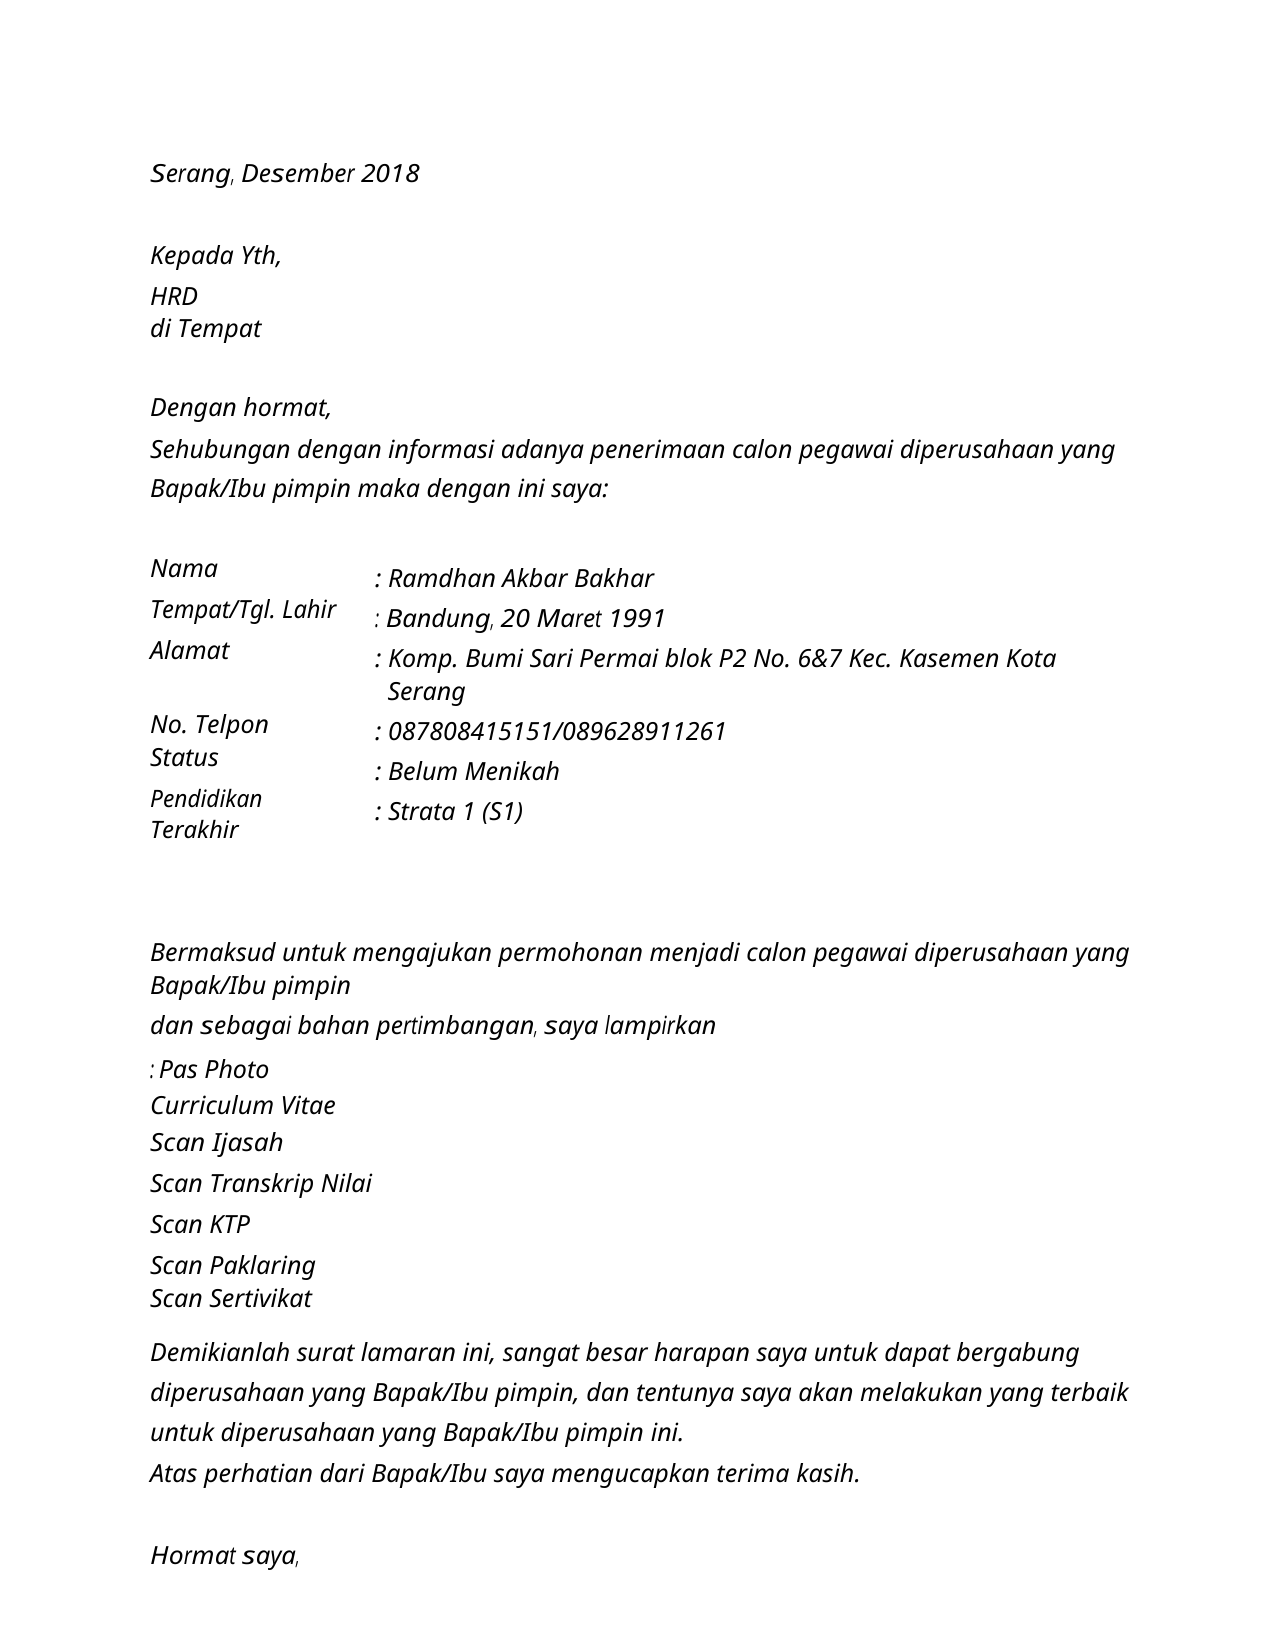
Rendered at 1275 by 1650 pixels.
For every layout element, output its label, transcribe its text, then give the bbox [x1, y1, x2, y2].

text No. Telpon Status [150, 707, 341, 774]
text Kepada Yth, HRD [150, 237, 284, 312]
text Bermaksud untuk mengajukan permohonan menjadi calon pegawai diperusahaan yang Bapak/Ibu pimpin [150, 935, 1135, 1002]
text Pendidikan Terakhir [150, 782, 341, 845]
text Curriculum Vitae [150, 1097, 1135, 1119]
text Scan Transkrip Nilai Scan KTP [150, 1165, 423, 1240]
text di Tempat [150, 319, 1135, 342]
text : Ramdhan Akbar Bakhar [375, 561, 1135, 595]
text Demikianlah surat lamaran ini, sangat besar harapan saya untuk dapat bergabung diperusahaan yang Bapak/Ibu pimpin, dan tentunya saya akan melakukan yang terbaik untuk diperusahaan yang Bapak/Ibu pimpin ini. [150, 1335, 1135, 1448]
text : Belum Menikah [375, 754, 1135, 788]
text : Komp. Bumi Sari Permai blok P2 No. 6&7 Kec. Kasemen Kota Serang [375, 641, 1075, 708]
text Serang, Desember 2018 [150, 155, 1135, 189]
text : Bandung, 20 Maret 1991 [375, 601, 1135, 635]
text Scan Ijasah [150, 1125, 1135, 1159]
text : 087808415151/089628911261 [375, 714, 1135, 748]
text Dengan hormat, [150, 390, 1135, 424]
text dan sebagai bahan pertimbangan, saya lampirkan : Pas Photo [150, 1008, 720, 1086]
text Scan Paklaring Scan Sertivikat [150, 1247, 361, 1314]
text : Strata 1 (S1) [375, 794, 1135, 828]
text Sehubungan dengan informasi adanya penerimaan calon pegawai diperusahaan yang Bapak/Ibu pimpin maka dengan ini saya: [150, 431, 1135, 504]
text Atas perhatian dari Bapak/Ibu saya mengucapkan terima kasih. Hormat saya, [150, 1455, 931, 1571]
text Nama Tempat/Tgl. Lahir Alamat [150, 551, 349, 667]
